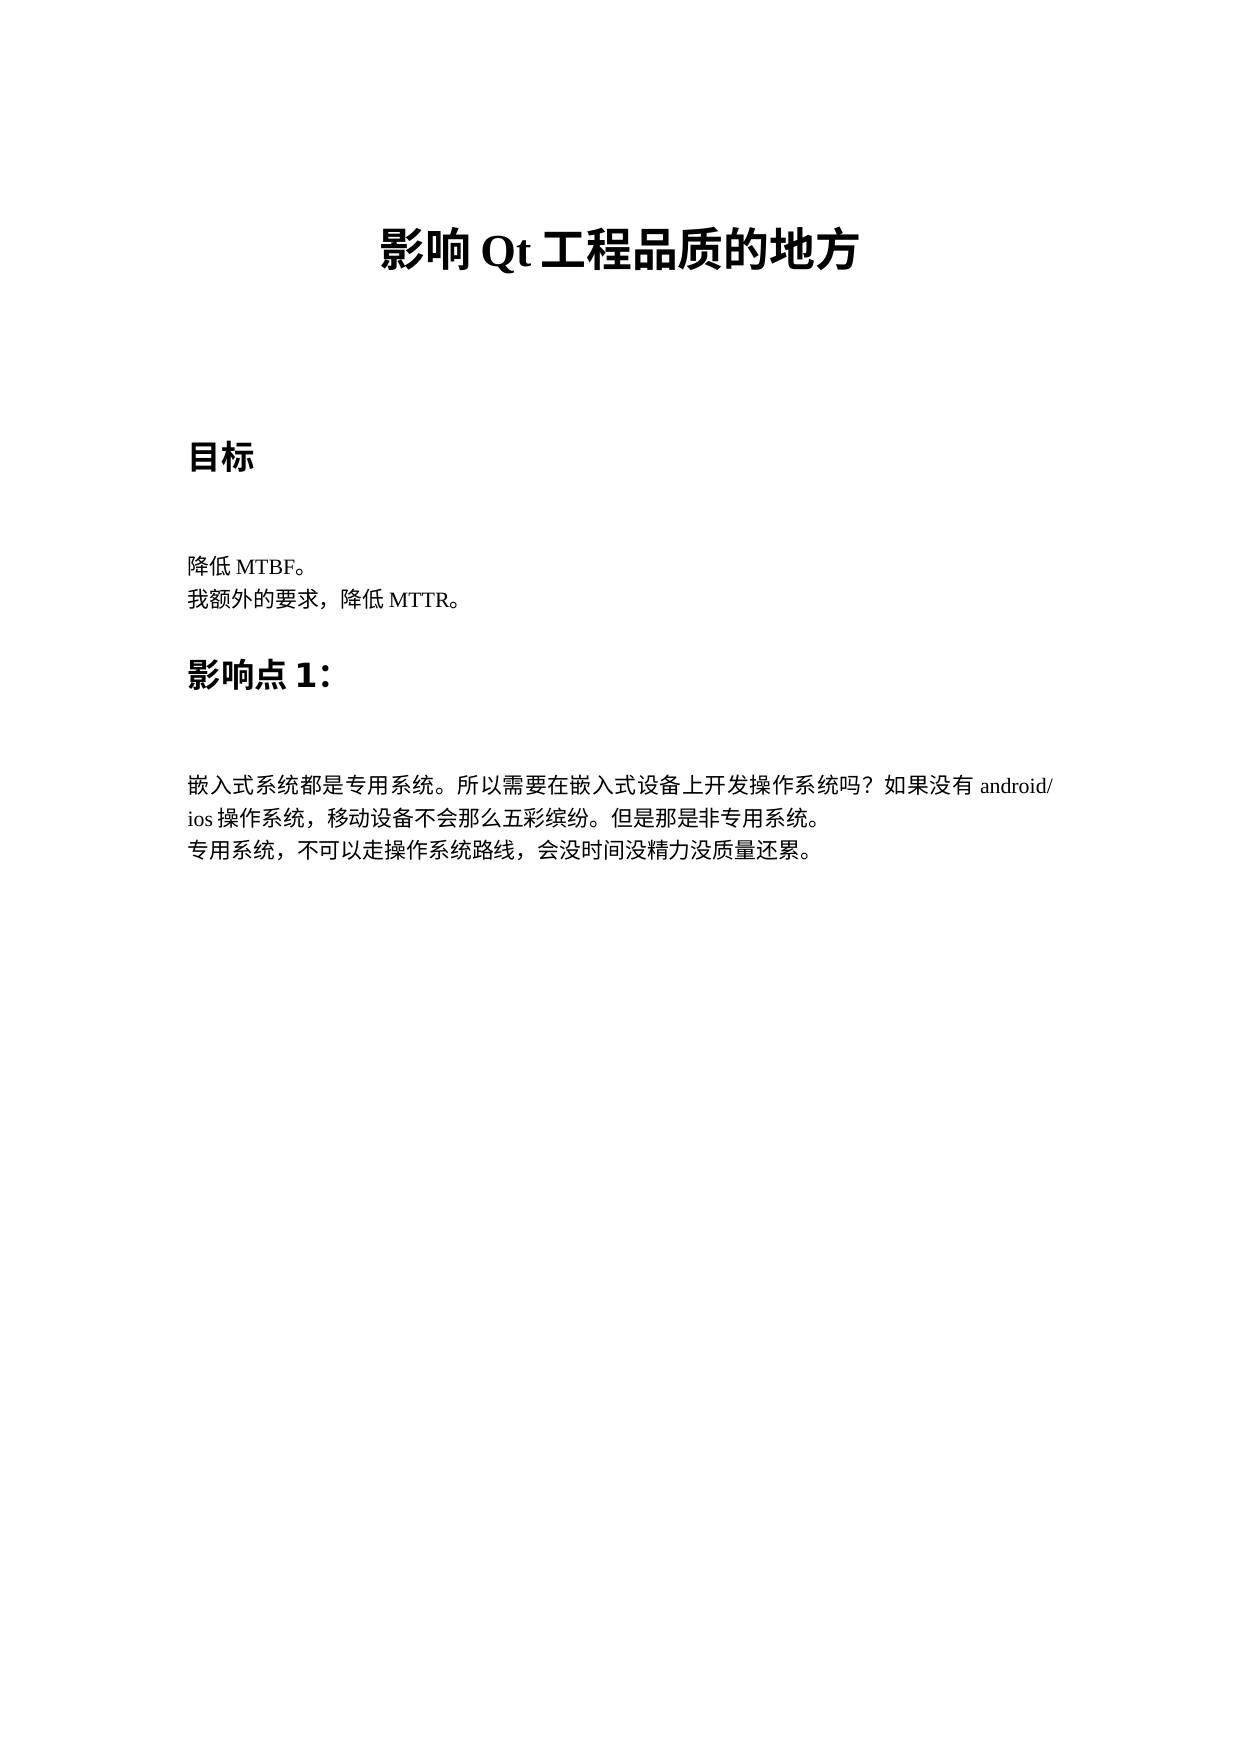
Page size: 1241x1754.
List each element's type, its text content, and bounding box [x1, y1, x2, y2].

subtitle 影响Qt工程品质的地方 [187, 197, 1053, 295]
text 嵌入式系统都是专用系统。所以需要在嵌入式设备上开发操作系统吗？如果没有android/ios操作系统，移动设备不会那么五彩缤纷。但是那是非专用系统。 [187, 768, 1053, 833]
subtitle 目标 [187, 422, 1053, 487]
text 专用系统，不可以走操作系统路线，会没时间没精力没质量还累。 [187, 833, 1053, 865]
text 我额外的要求，降低MTTR。 [187, 581, 1053, 614]
text 降低MTBF。 [187, 549, 1053, 581]
subtitle 影响点1： [187, 641, 1053, 706]
